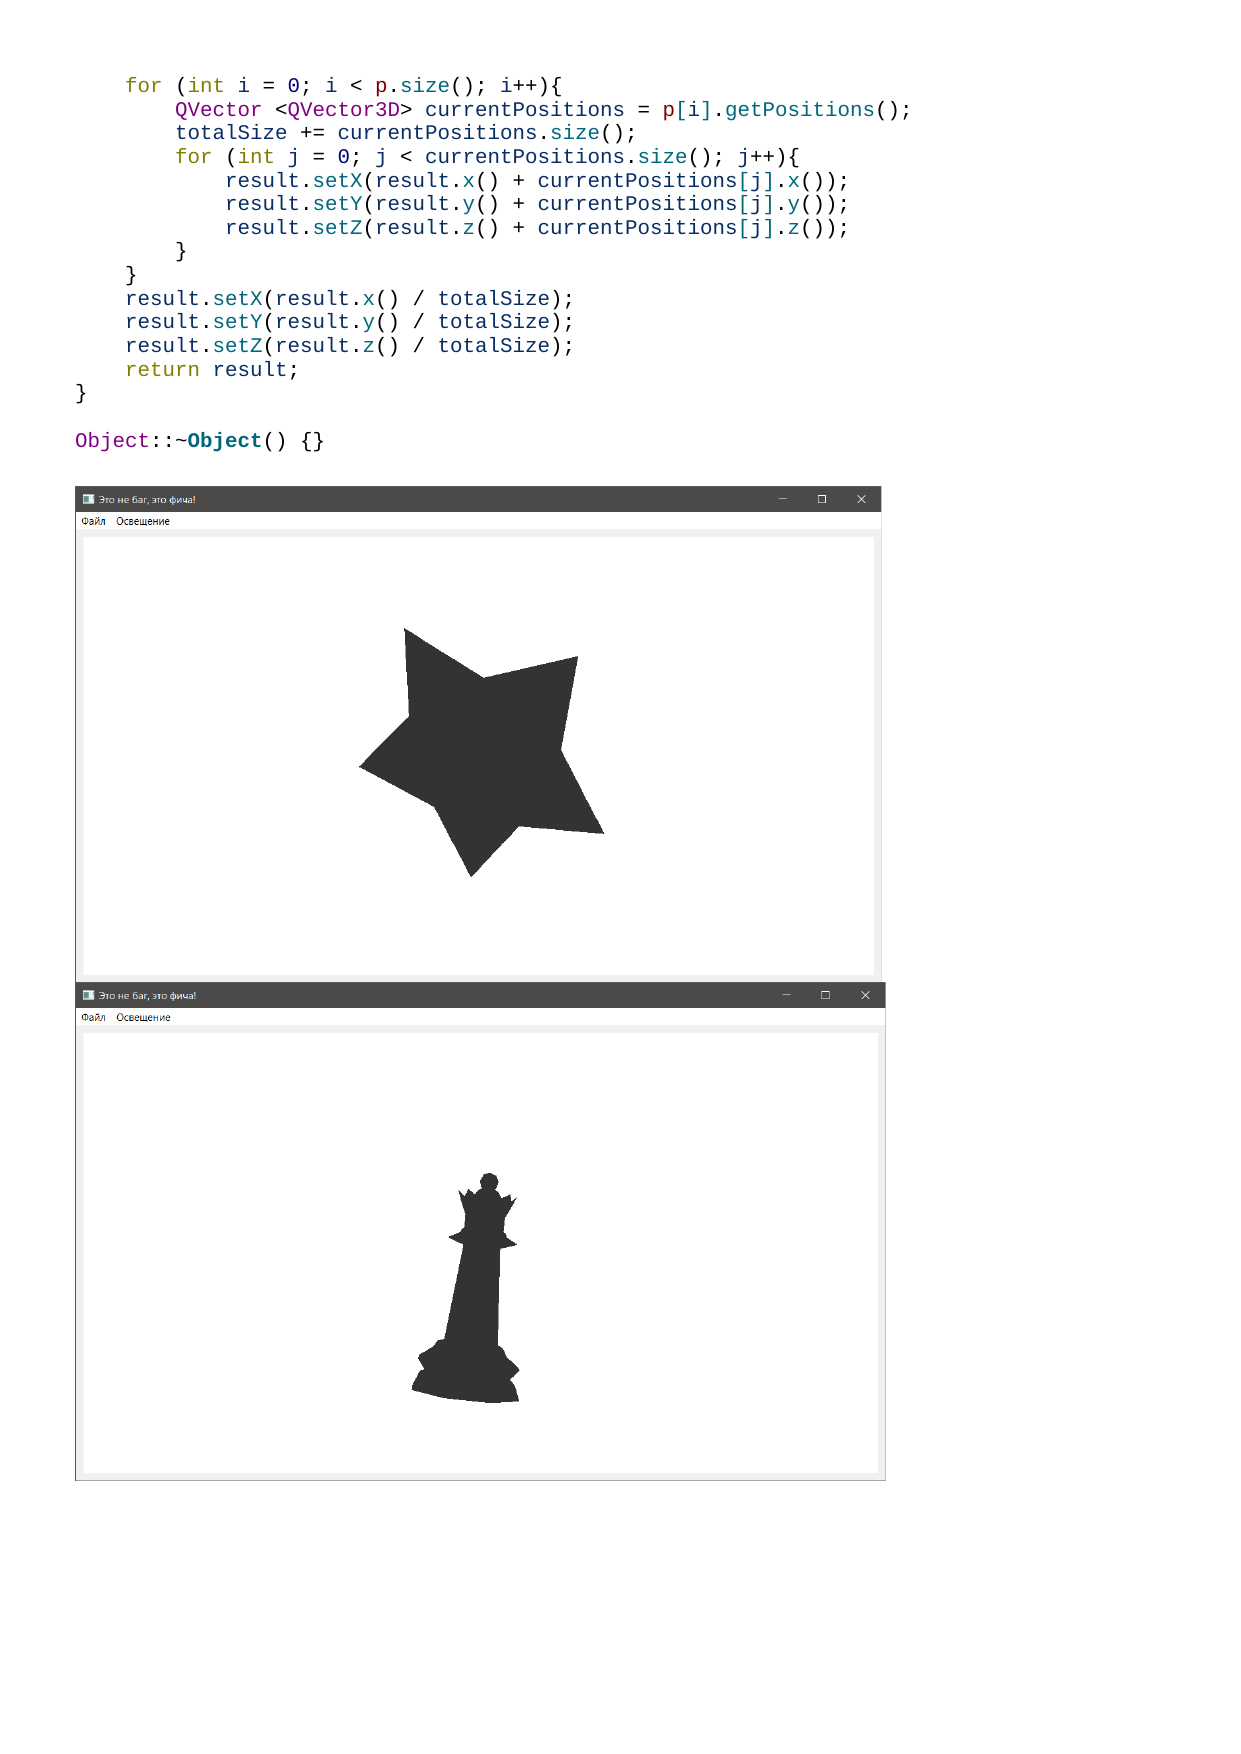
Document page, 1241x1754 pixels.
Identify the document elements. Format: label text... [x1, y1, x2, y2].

text result.setX(result.x() / totalSize); [75, 288, 1165, 311]
text result.setY(result.y() / totalSize); [75, 311, 1165, 335]
text } [75, 241, 1165, 264]
text } [75, 264, 1165, 288]
text QVector <QVector3D> currentPositions = p[i].getPositions(); [75, 99, 1165, 122]
text result.setZ(result.z() + currentPositions[j].z()); [75, 217, 1165, 241]
text totalSize += currentPositions.size(); [75, 122, 1165, 146]
text result.setX(result.x() + currentPositions[j].x()); [75, 169, 1165, 193]
text for (int i = 0; i < p.size(); i++){ [75, 75, 1165, 99]
text result.setY(result.y() + currentPositions[j].y()); [75, 193, 1165, 217]
picture [75, 486, 886, 1481]
text result.setZ(result.z() / totalSize); [75, 335, 1165, 359]
text } [75, 382, 1165, 406]
text return result; [75, 359, 1165, 382]
text Object::~Object() {} [75, 430, 1165, 453]
text for (int j = 0; j < currentPositions.size(); j++){ [75, 146, 1165, 169]
